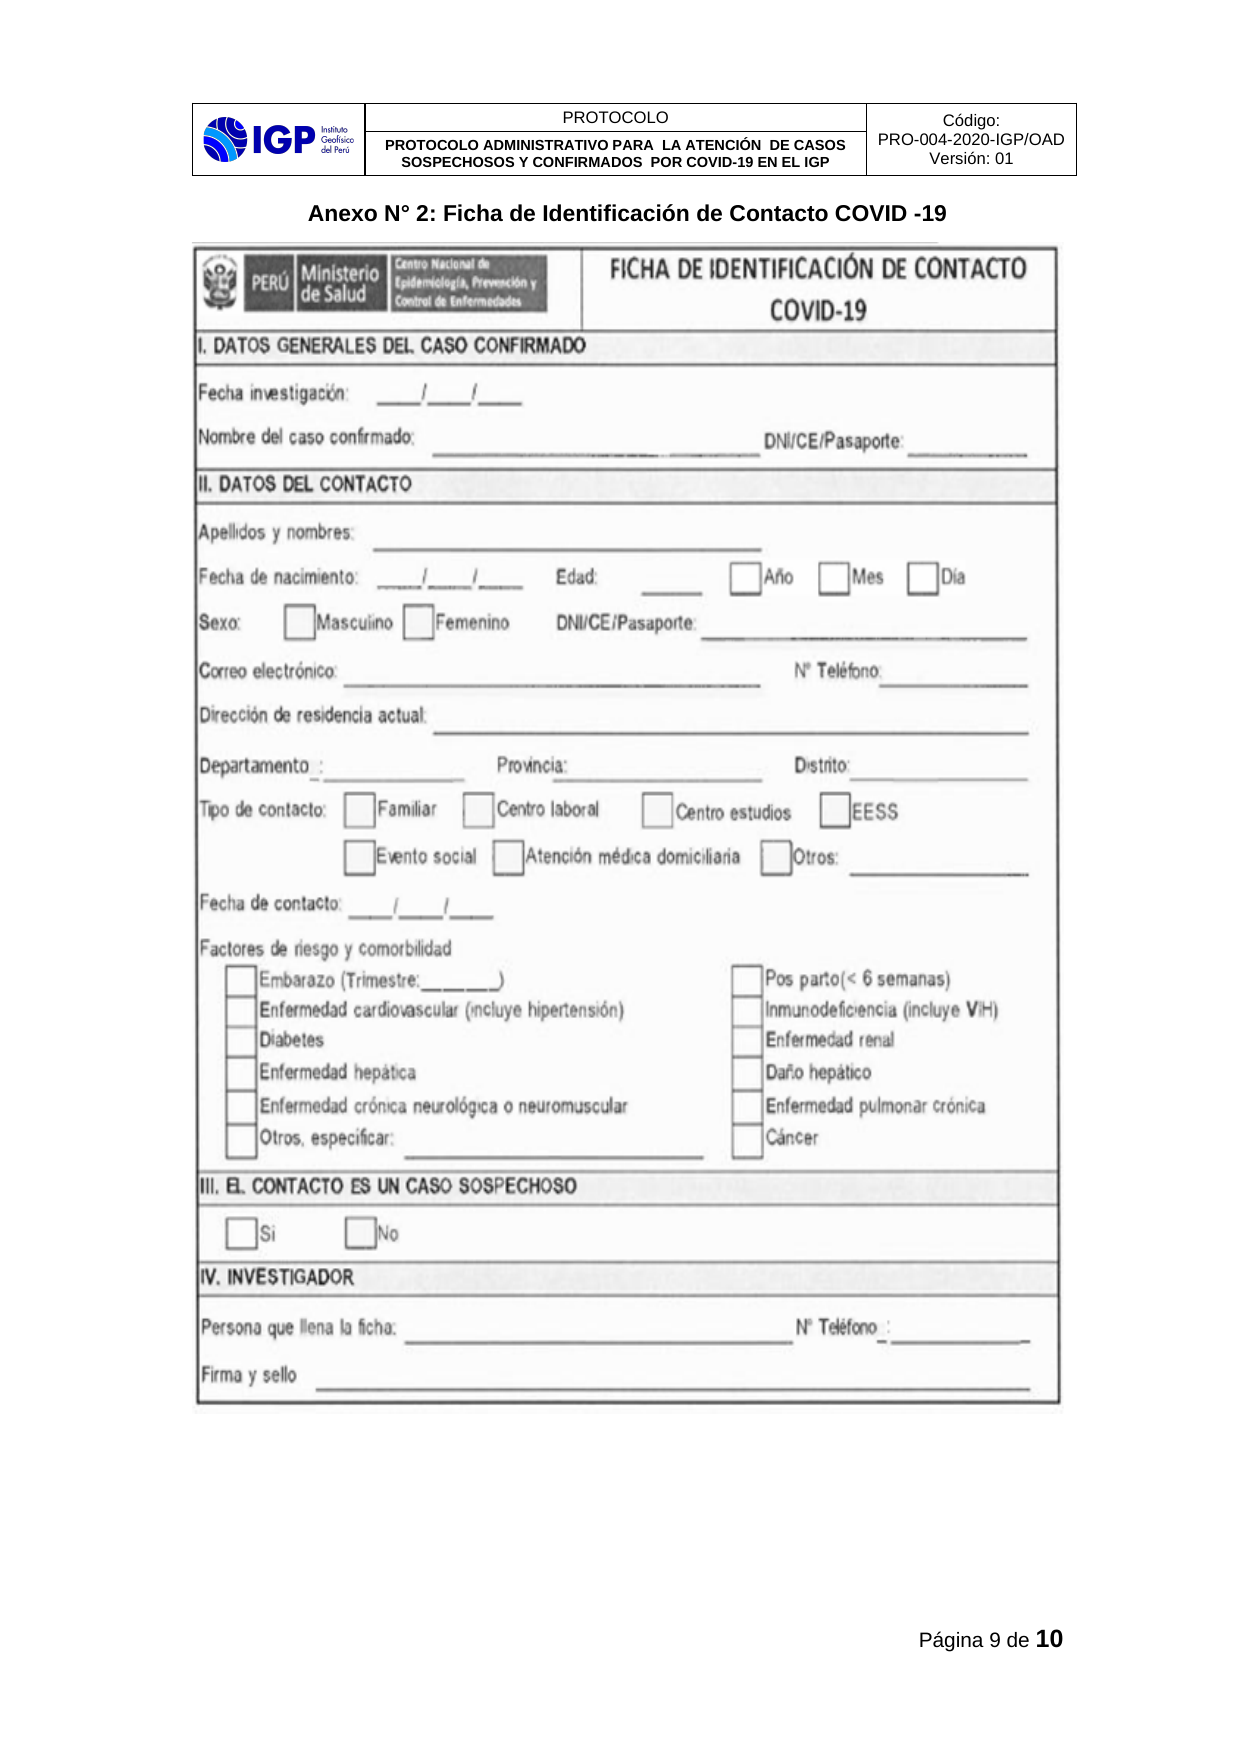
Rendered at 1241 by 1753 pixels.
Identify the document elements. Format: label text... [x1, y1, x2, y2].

picture [191, 242, 1064, 1414]
picture [203, 117, 354, 162]
text Anexo N° 2: Ficha de Identificación de Contacto COVID -19 [192, 200, 1063, 226]
